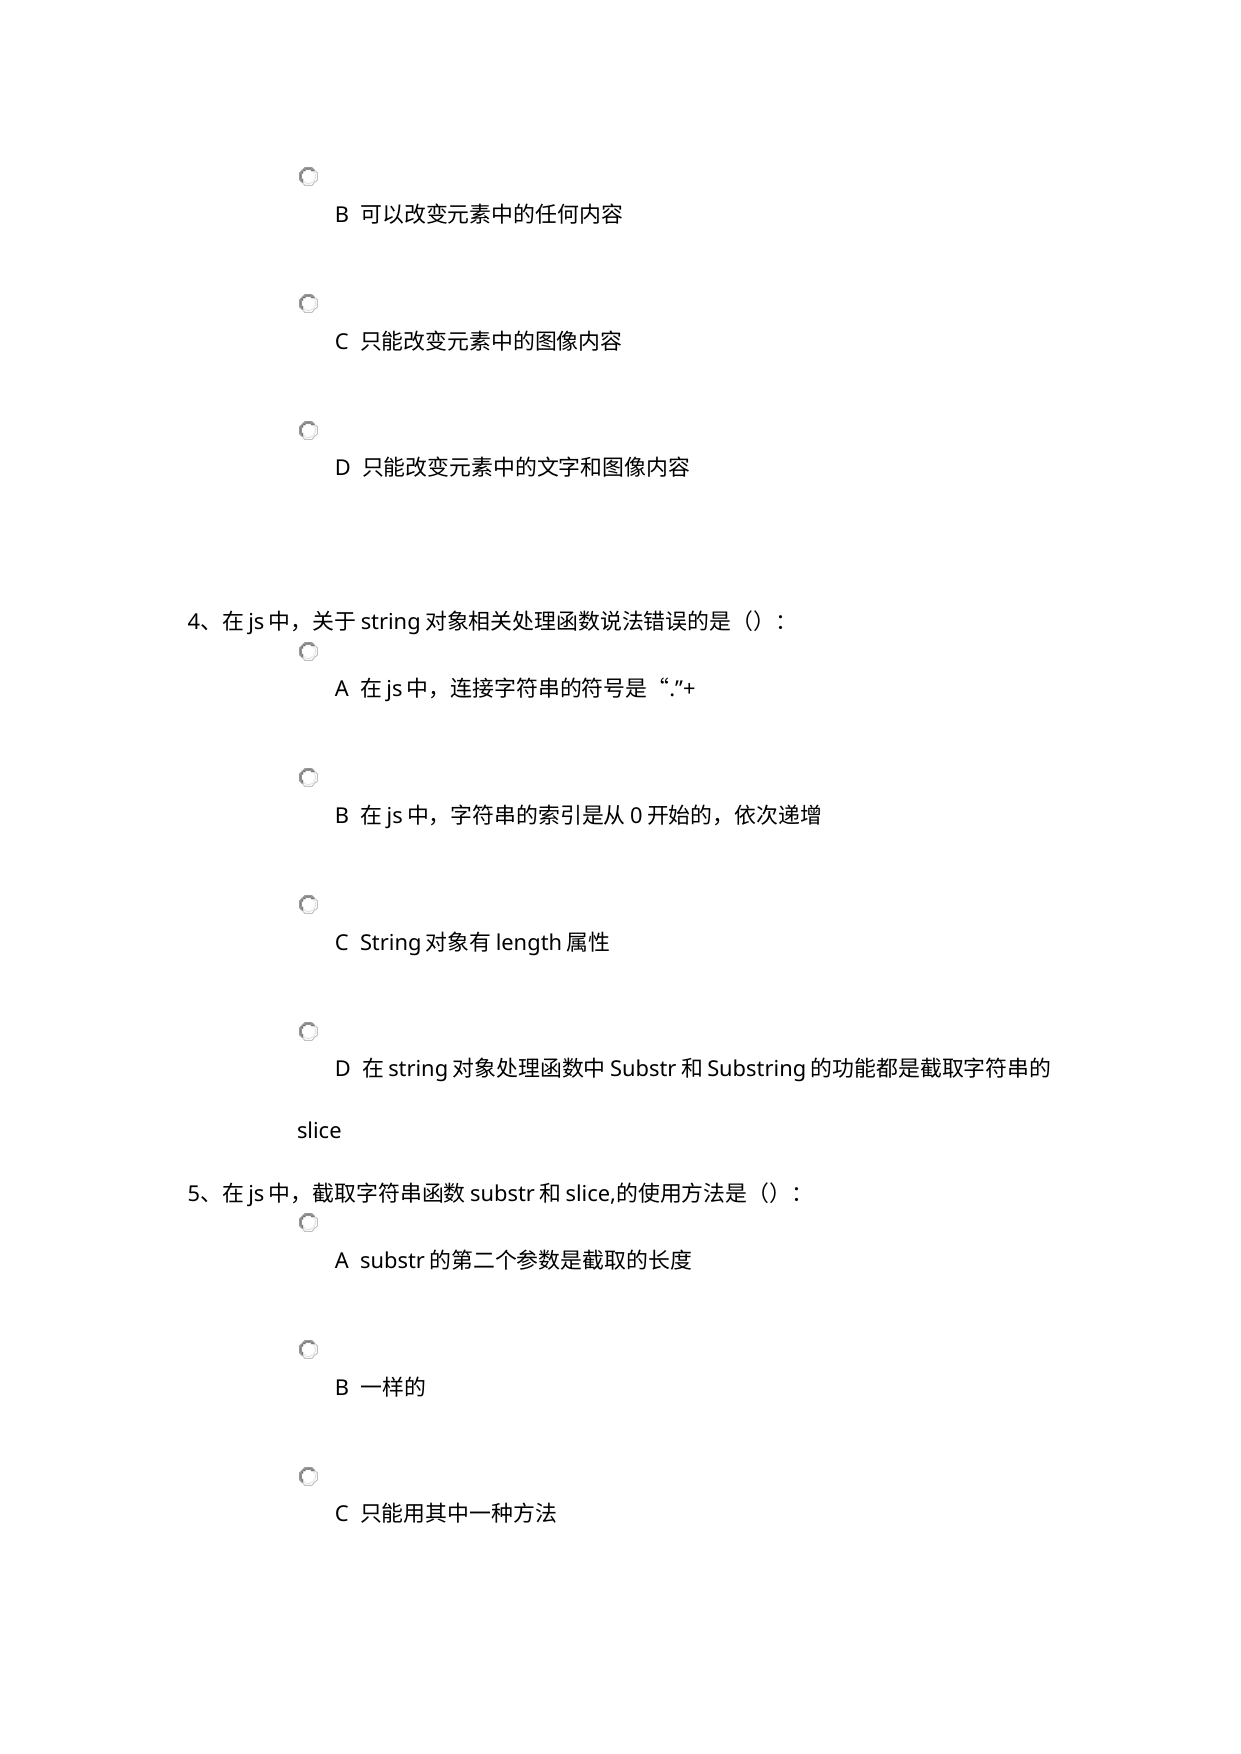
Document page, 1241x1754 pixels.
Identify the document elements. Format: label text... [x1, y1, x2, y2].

text D 在string对象处理函数中Substr和Substring的功能都是截取字符串的slice [297, 1016, 1053, 1146]
text A 在js中，连接字符串的符号是“.”+ [297, 636, 1053, 734]
text A substr的第二个参数是截取的长度 [297, 1208, 1053, 1305]
text C 只能改变元素中的图像内容 [297, 289, 1053, 386]
text B 在js中，字符串的索引是从0开始的，依次递增 [297, 763, 1053, 860]
text 4、在js中，关于string对象相关处理函数说法错误的是（）： [187, 604, 1053, 636]
text C 只能用其中一种方法 [297, 1461, 1053, 1559]
text C String对象有length属性 [297, 889, 1053, 987]
text B 一样的 [297, 1334, 1053, 1432]
text B 可以改变元素中的任何内容 [297, 162, 1053, 259]
text D 只能改变元素中的文字和图像内容 [297, 415, 1053, 513]
text 5、在js中，截取字符串函数substr和slice,的使用方法是（）： [187, 1175, 1053, 1208]
